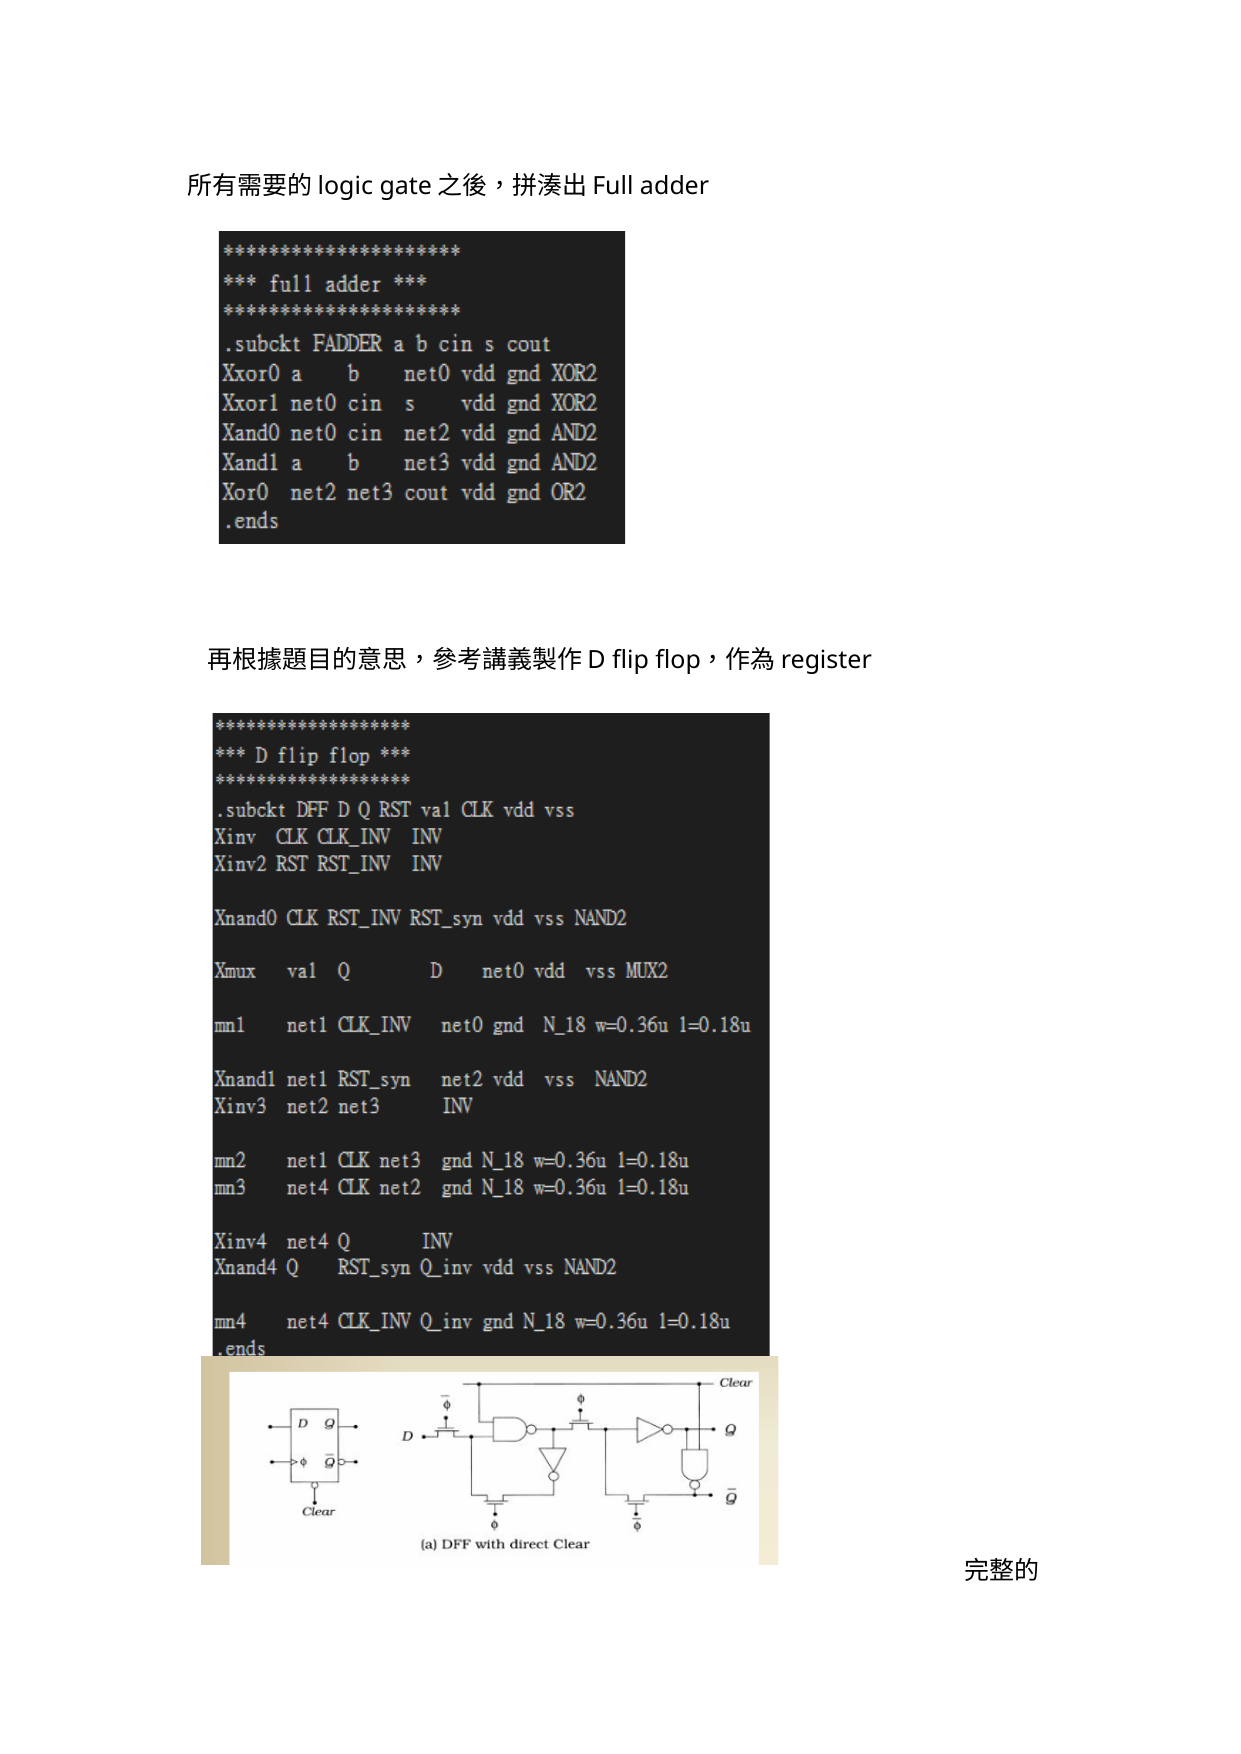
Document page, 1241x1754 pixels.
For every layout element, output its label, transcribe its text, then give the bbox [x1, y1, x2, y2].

picture [218, 231, 625, 544]
text 實作出所有需要的logic gate之後，拼湊出Full adder [187, 164, 1053, 202]
picture [201, 713, 779, 1565]
text 完整的circuit diagram [187, 1550, 1053, 1588]
text 再根據題目的意思，參考講義製作D flip flop，作為register [187, 639, 1053, 676]
